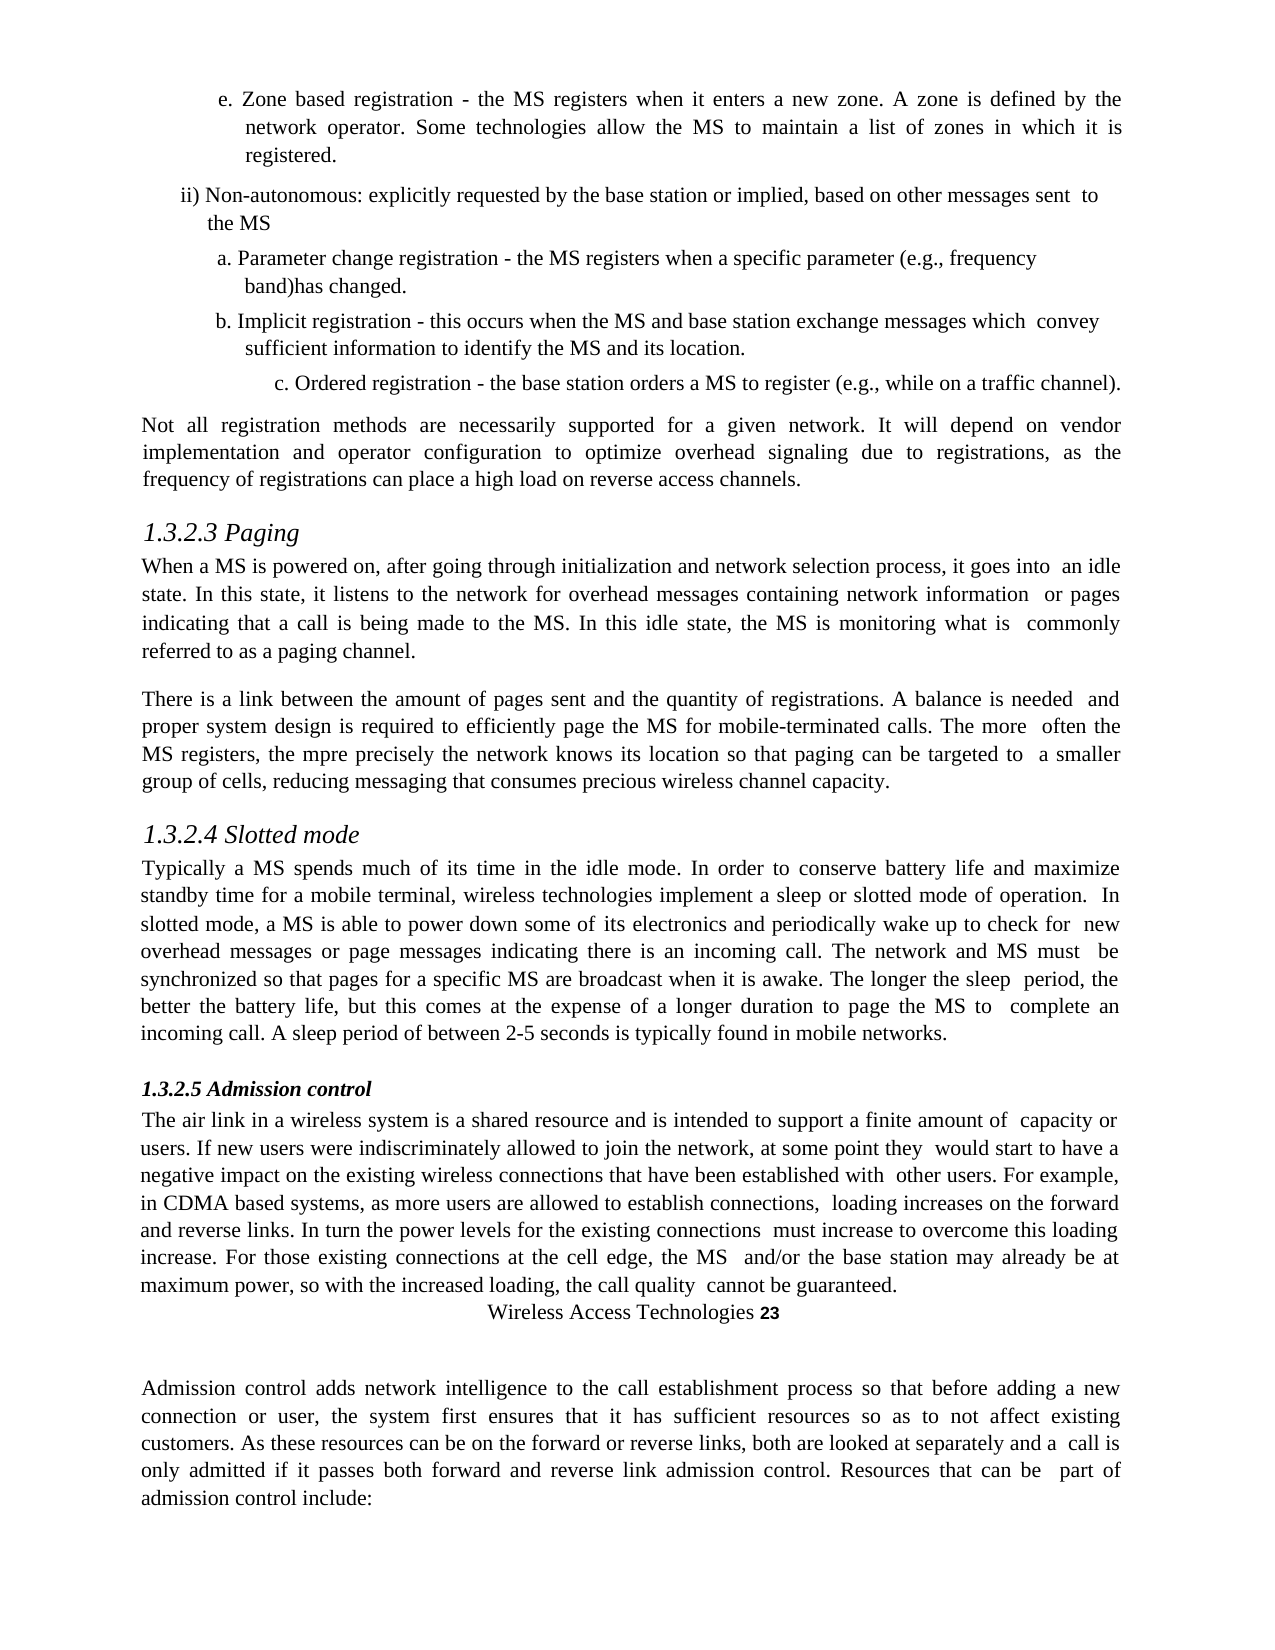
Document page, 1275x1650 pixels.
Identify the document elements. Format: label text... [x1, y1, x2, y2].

text The air link in a wireless system is a shared resource and is intended to support a finite amount of capacity or users. If new users were indiscriminately allowed to join the network, at some point they would start to have a negative impact on the existing wireless connections that have been established with other users. For example, in CDMA based systems, as more users are allowed to establish connections, loading increases on the forward and reverse links. In turn the power levels for the existing connections must increase to overcome this loading increase. For those existing connections at the cell edge, the MS and/or the base station may already be at maximum power, so with the increased loading, the call quality cannot be guaranteed. [140, 1107, 1121, 1297]
text a. Parameter change registration - the MS registers when a specific parameter (e.g., frequency band)has changed. [217, 245, 1123, 298]
text There is a link between the amount of pages sent and the quantity of registrations. A balance is needed and proper system design is required to efficiently page the MS for mobile-terminated calls. The more often the MS registers, the mpre precisely the network knows its location so that paging can be targeted to a smaller group of cells, reducing messaging that consumes precious wireless channel capacity. [142, 686, 1123, 793]
text c. Ordered registration - the base station orders a MS to register (e.g., while on a traffic channel). [134, 370, 1122, 395]
text When a MS is powered on, after going through initialization and network selection process, it goes into an idle state. In this state, it listens to the network for overhead messages containing network information or pages indicating that a call is being made to the MS. In this idle state, the MS is monitoring what is commonly referred to as a paging channel. [141, 553, 1123, 663]
text 1.3.2.3 Paging [143, 516, 1132, 547]
text b. Implicit registration - this occurs when the MS and base station exchange messages which convey sufficient information to identify the MS and its location. [215, 308, 1123, 360]
text Admission control adds network intelligence to the call establishment process so that before adding a new connection or user, the system first ensures that it has sufficient resources so as to not affect existing customers. As these resources can be on the forward or reverse links, both are looked at separately and a call is only admitted if it passes both forward and reverse link admission control. Resources that can be part of admission control include: [141, 1375, 1123, 1510]
text ii) Non-autonomous: explicitly requested by the base station or implied, based on other messages sent to the MS [180, 182, 1123, 235]
text Not all registration methods are necessarily supported for a given network. It will depend on vendor implementation and operator configuration to optimize overhead signaling due to registrations, as the frequency of registrations can place a high load on reverse access channels. [141, 412, 1123, 492]
text Typically a MS spends much of its time in the idle mode. In order to conserve battery life and maximize standby time for a mobile terminal, wireless technologies implement a sleep or slotted mode of operation. In slotted mode, a MS is able to power down some of its electronics and periodically wake up to check for new overhead messages or page messages indicating there is an incoming call. The network and MS must be synchronized so that pages for a specific MS are broadcast when it is awake. The longer the sleep period, the better the battery life, but this comes at the expense of a longer duration to page the MS to complete an incoming call. A sleep period of between 2-5 seconds is typically found in mobile networks. [140, 855, 1121, 1046]
text Wireless Access Technologies 23 [134, 1299, 1132, 1324]
text e. Zone based registration - the MS registers when it enters a new zone. A zone is defined by the network operator. Some technologies allow the MS to maintain a list of zones in which it is registered. [218, 86, 1124, 167]
text 1.3.2.4 Slotted mode [143, 818, 1132, 849]
text 1.3.2.5 Admission control [141, 1076, 1132, 1101]
